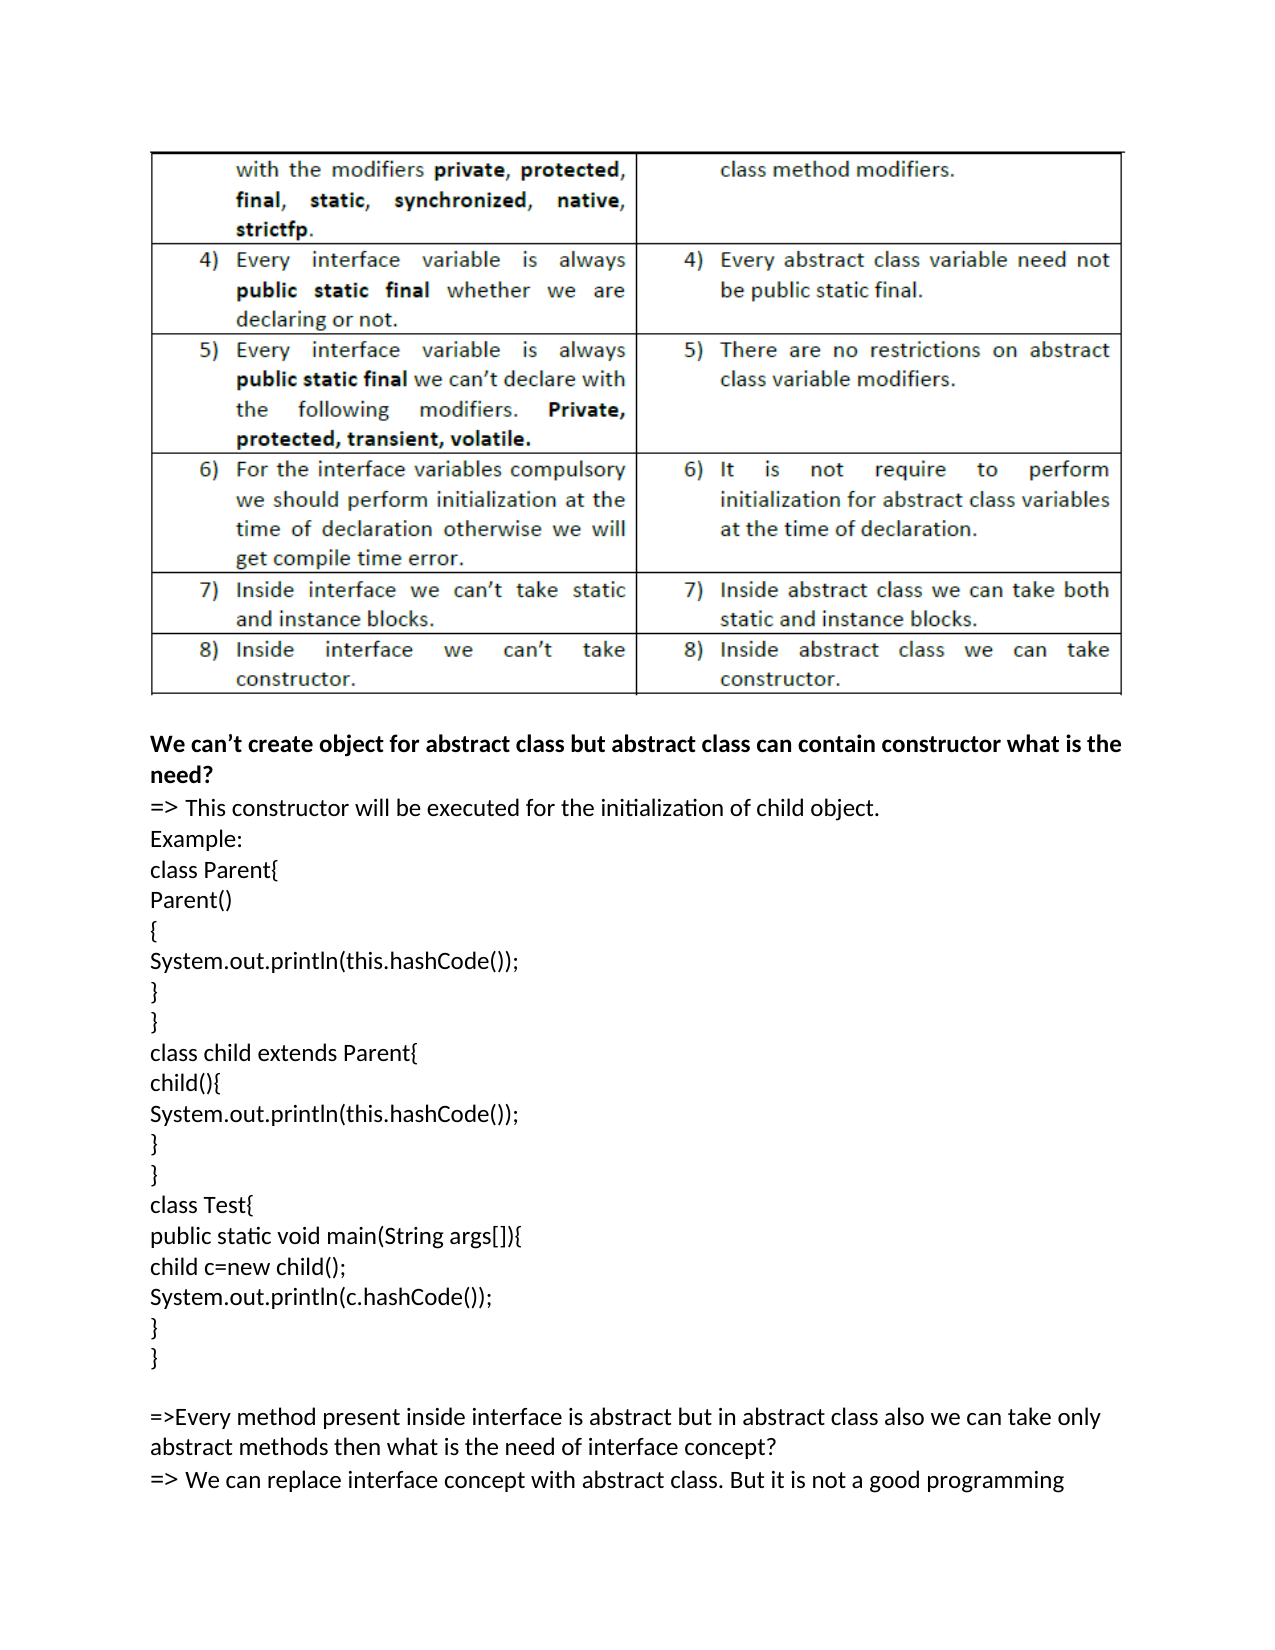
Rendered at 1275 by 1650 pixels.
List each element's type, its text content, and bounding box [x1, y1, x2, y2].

text System.out.println(this.hashCode()); [150, 945, 1125, 976]
text =>Every method present inside interface is abstract but in abstract class also we can take only [150, 1401, 1125, 1431]
text Example: [150, 823, 1125, 854]
text } [150, 976, 1125, 1006]
text class Test{ [150, 1189, 1125, 1220]
picture [150, 150, 1125, 698]
text { [150, 915, 1125, 945]
text => This constructor will be executed for the initialization of child object. [150, 789, 1125, 823]
text We can’t create object for abstract class but abstract class can contain constructor what is the [150, 728, 1125, 759]
text } [150, 1312, 1125, 1342]
text class child extends Parent{ [150, 1037, 1125, 1067]
text Parent() [150, 884, 1125, 915]
text class Parent{ [150, 854, 1125, 884]
text } [150, 1006, 1125, 1037]
text child c=new child(); [150, 1251, 1125, 1281]
text } [150, 1342, 1125, 1373]
text } [150, 1159, 1125, 1189]
text need? [150, 759, 1125, 789]
text } [150, 1128, 1125, 1159]
text System.out.println(this.hashCode()); [150, 1098, 1125, 1128]
text => We can replace interface concept with abstract class. But it is not a good programming [150, 1462, 1125, 1496]
text child(){ [150, 1067, 1125, 1098]
text public static void main(String args[]){ [150, 1220, 1125, 1251]
text System.out.println(c.hashCode()); [150, 1281, 1125, 1312]
text abstract methods then what is the need of interface concept? [150, 1431, 1125, 1462]
